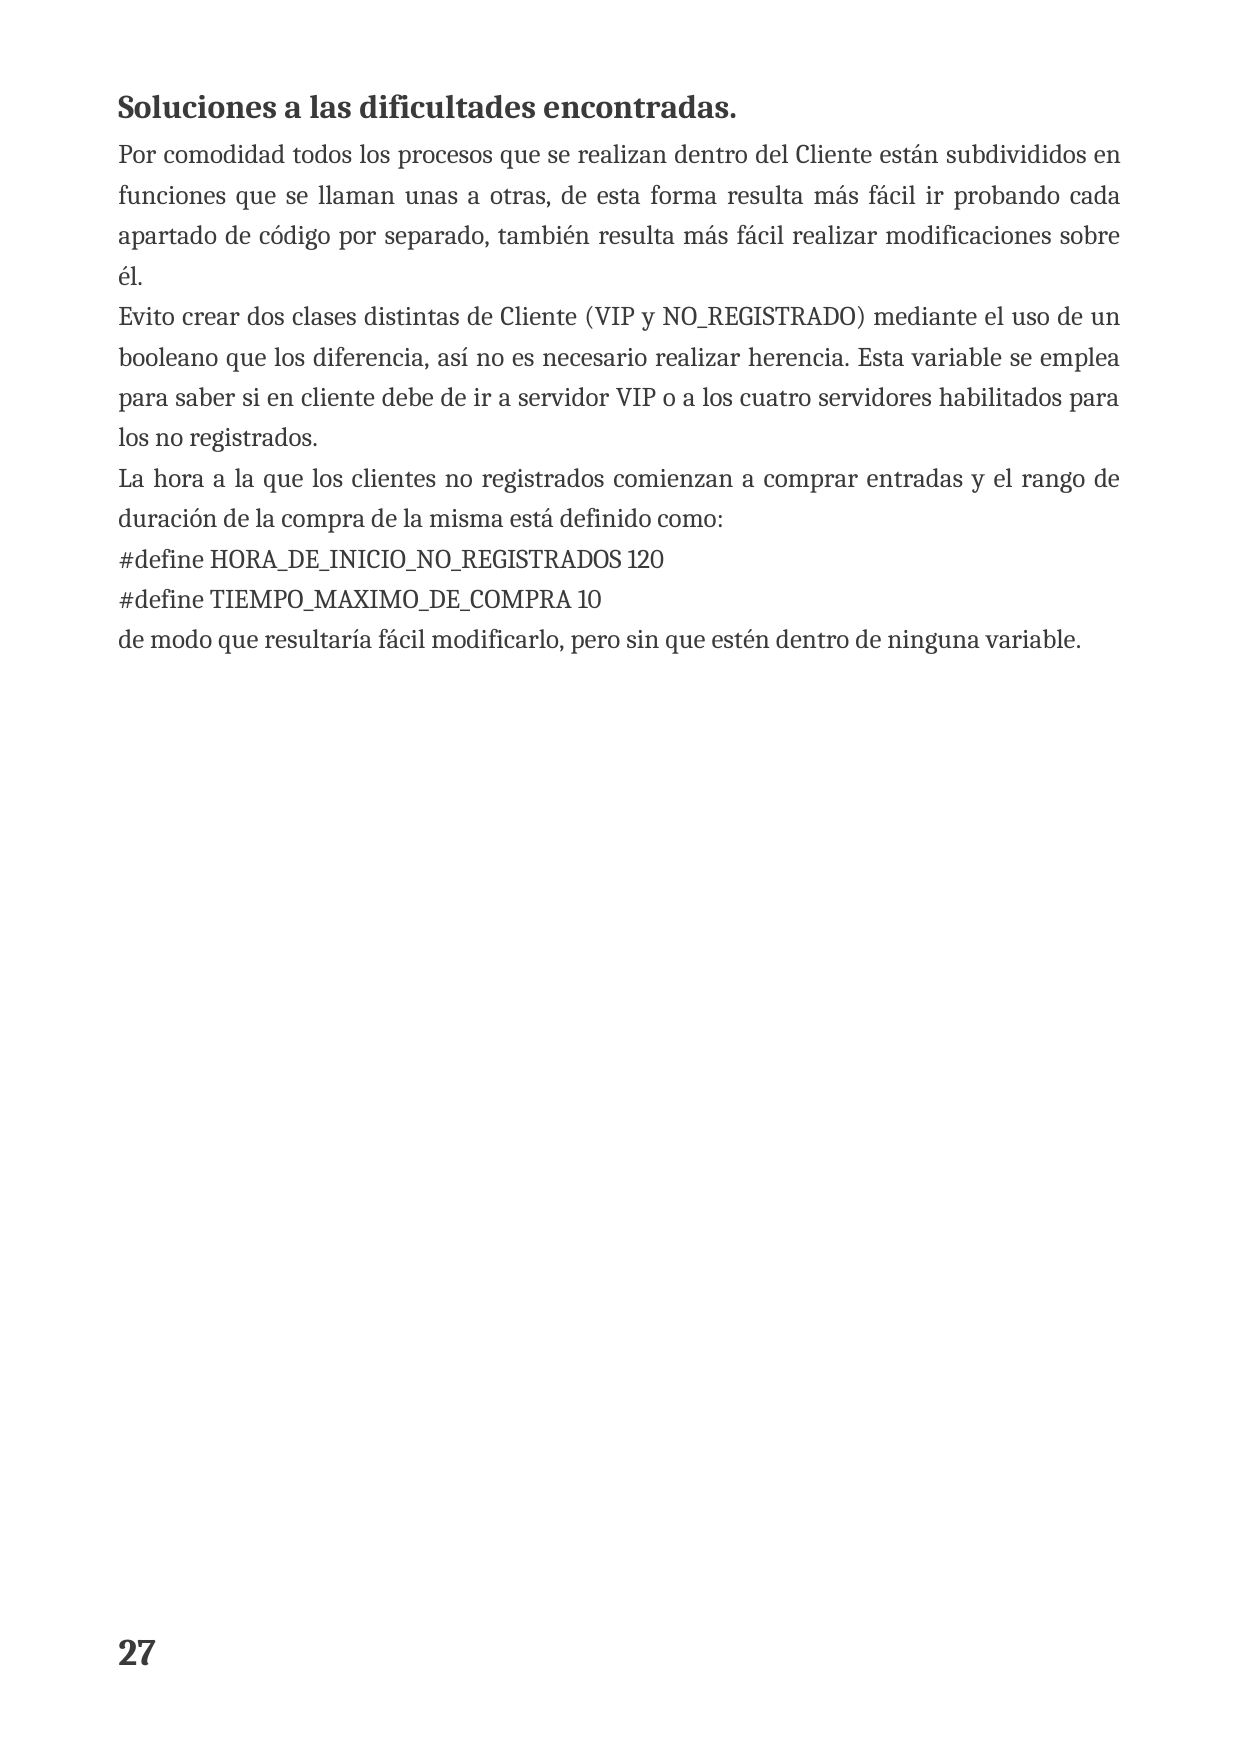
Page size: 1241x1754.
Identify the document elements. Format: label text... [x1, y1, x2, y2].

text de modo que resultaría fácil modificarlo, pero sin que estén dentro de ninguna variable. [118, 624, 1122, 656]
text La hora a la que los clientes no registrados comienzan a comprar entradas y el rango de duración de la compra de la misma está definido como: [118, 463, 1122, 534]
subtitle Soluciones a las dificultades encontradas. [118, 89, 1122, 127]
text #define TIEMPO_MAXIMO_DE_COMPRA 10 [118, 584, 1122, 615]
text Evito crear dos clases distintas de Cliente (VIP y NO_REGISTRADO) mediante el uso de un booleano que los diferencia, así no es necesario realizar herencia. Esta variable se emplea para saber si en cliente debe de ir a servidor VIP o a los cuatro servidores habilitados para los no registrados. [118, 301, 1122, 453]
text Por comodidad todos los procesos que se realizan dentro del Cliente están subdivididos en funciones que se llaman unas a otras, de esta forma resulta más fácil ir probando cada apartado de código por separado, también resulta más fácil realizar modificaciones sobre él. [118, 139, 1122, 292]
text #define HORA_DE_INICIO_NO_REGISTRADOS 120 [118, 544, 1122, 575]
